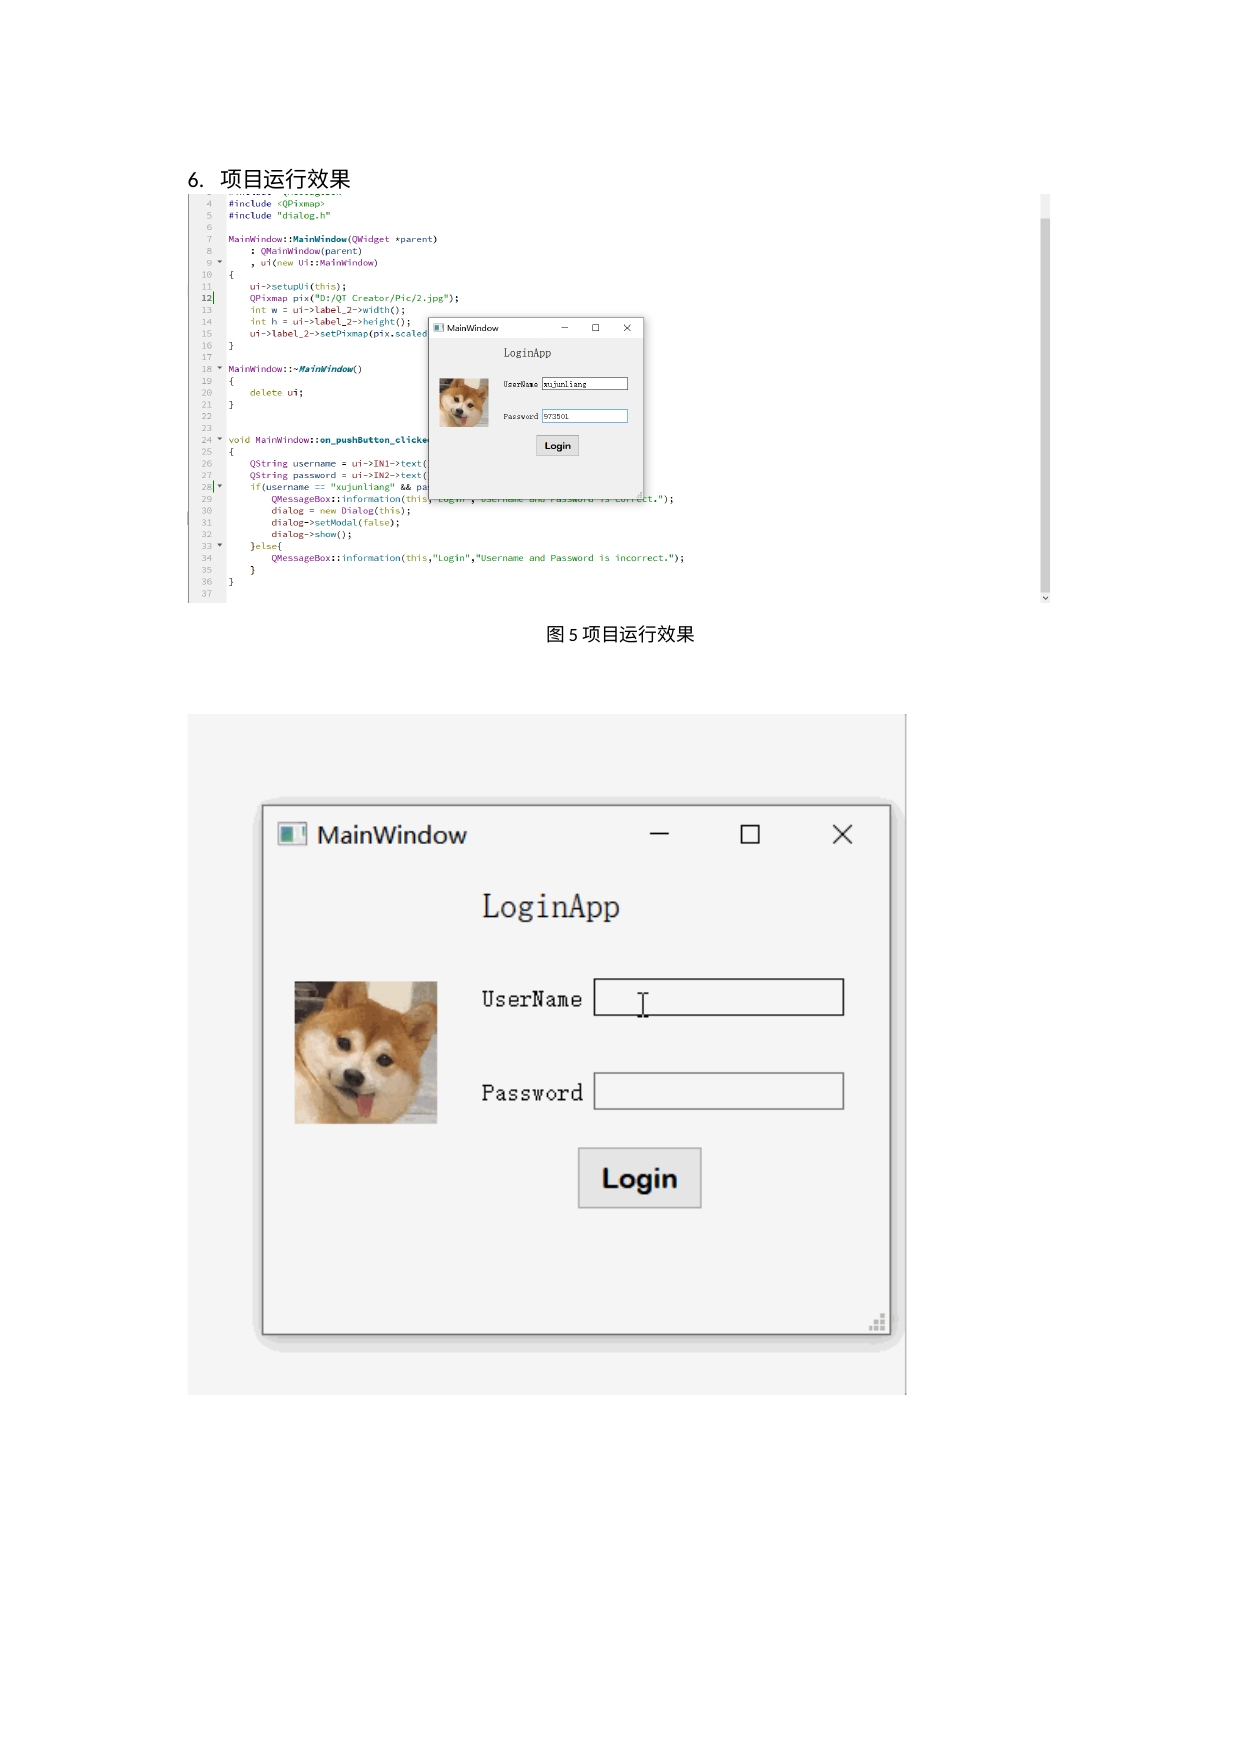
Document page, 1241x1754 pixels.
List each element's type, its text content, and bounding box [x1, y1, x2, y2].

list 项目运行效果 [187, 162, 1053, 194]
picture [187, 714, 907, 1395]
list 图5 项目运行效果 [187, 617, 1053, 649]
picture [187, 194, 1051, 603]
